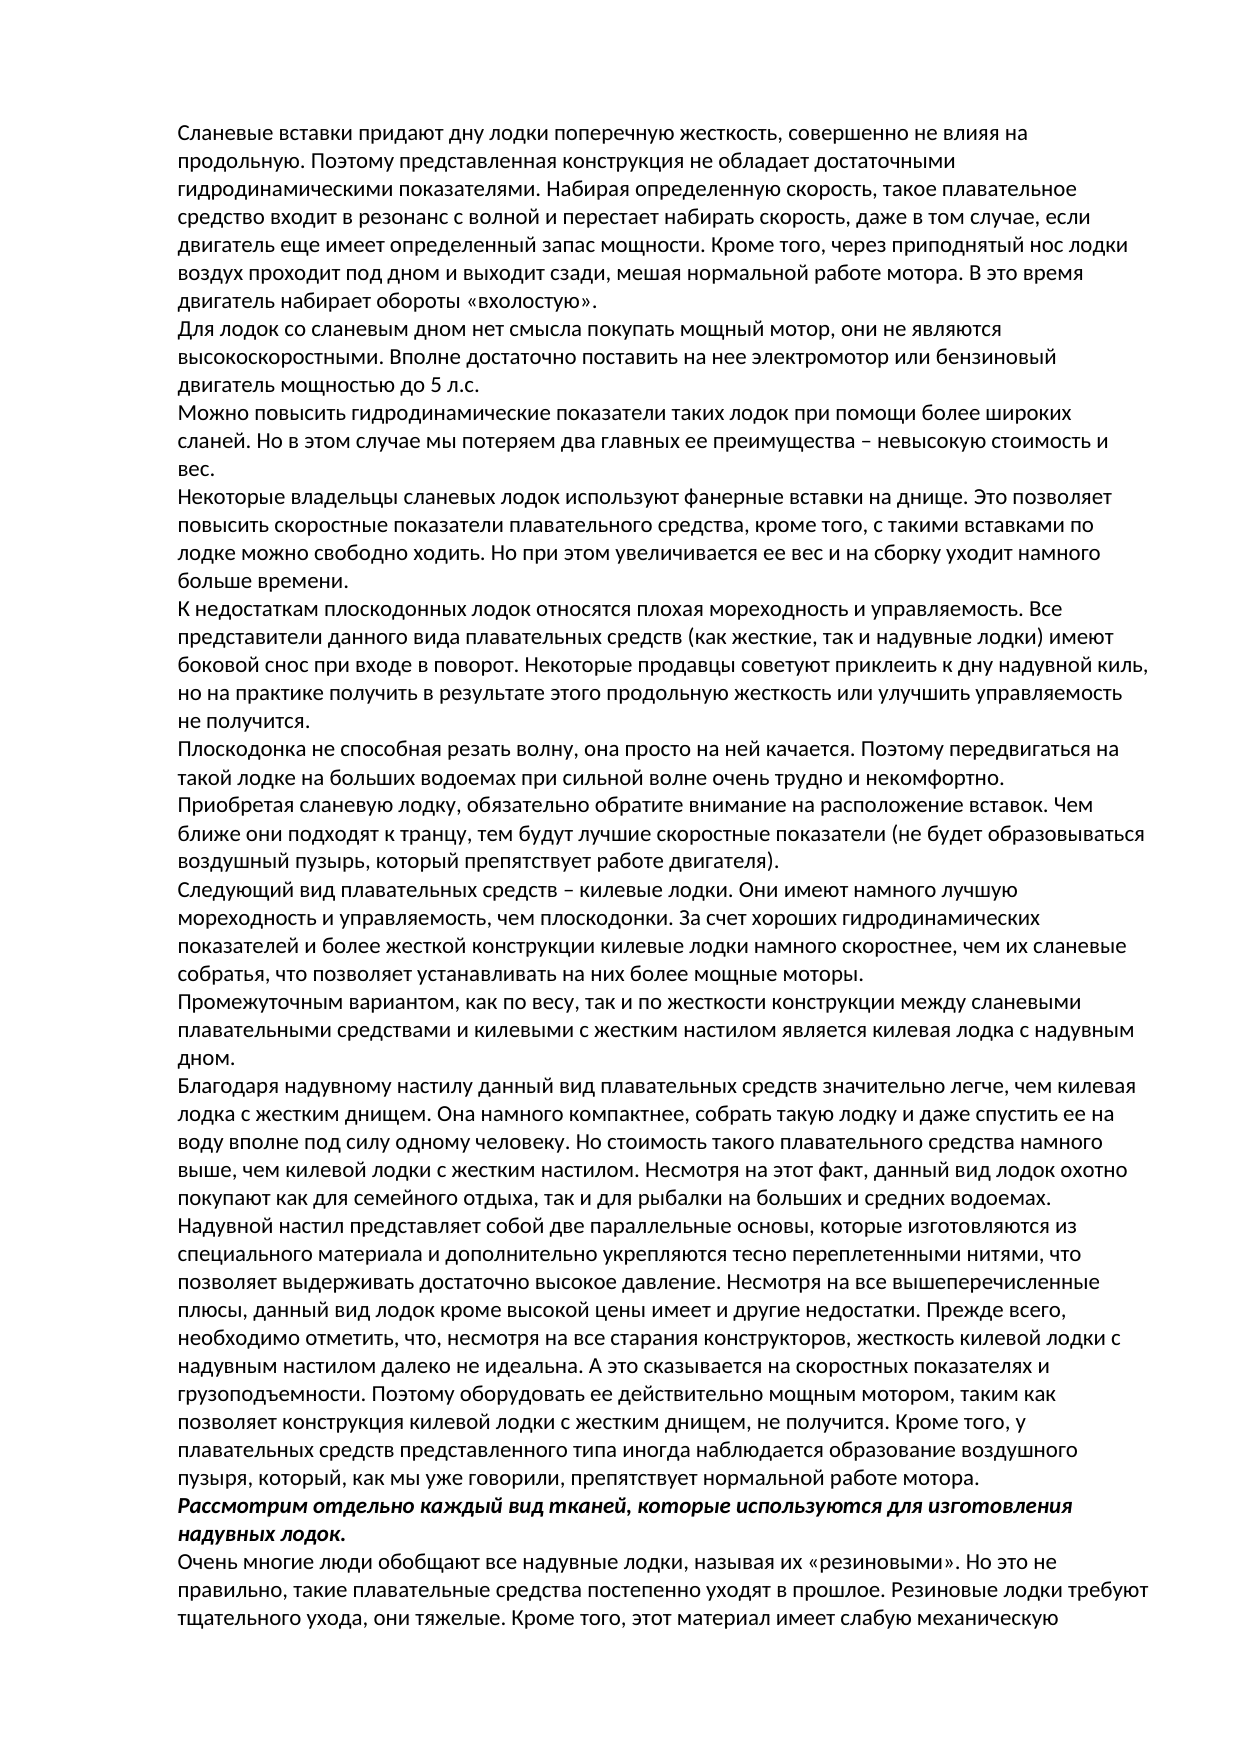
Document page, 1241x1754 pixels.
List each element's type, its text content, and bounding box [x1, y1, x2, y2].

text Надувной настил представляет собой две параллельные основы, которые изготовляются из специального материала и дополнительно укрепляются тесно переплетенными нитями, что позволяет выдерживать достаточно высокое давление. Несмотря на все вышеперечисленные плюсы, данный вид лодок кроме высокой цены имеет и другие недостатки. Прежде всего, необходимо отметить, что, несмотря на все старания конструкторов, жесткость килевой лодки с надувным настилом далеко не идеальна. А это сказывается на скоростных показателях и грузоподъемности. Поэтому оборудовать ее действительно мощным мотором, таким как позволяет конструкция килевой лодки с жестким днищем, не получится. Кроме того, у плавательных средств представленного типа иногда наблюдается образование воздушного пузыря, который, как мы уже говорили, препятствует нормальной работе мотора. [177, 1211, 1152, 1491]
text Сланевые вставки придают дну лодки поперечную жесткость, совершенно не влияя на продольную. Поэтому представленная конструкция не обладает достаточными гидродинамическими показателями. Набирая определенную скорость, такое плавательное средство входит в резонанс с волной и перестает набирать скорость, даже в том случае, если двигатель еще имеет определенный запас мощности. Кроме того, через приподнятый нос лодки воздух проходит под дном и выходит сзади, мешая нормальной работе мотора. В это время двигатель набирает обороты «вхолостую». [177, 118, 1152, 314]
text Благодаря надувному настилу данный вид плавательных средств значительно легче, чем килевая лодка с жестким днищем. Она намного компактнее, собрать такую лодку и даже спустить ее на воду вполне под силу одному человеку. Но стоимость такого плавательного средства намного выше, чем килевой лодки с жестким настилом. Несмотря на этот факт, данный вид лодок охотно покупают как для семейного отдыха, так и для рыбалки на больших и средних водоемах. [177, 1071, 1152, 1211]
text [177, 1547, 1152, 1631]
text Рассмотрим отдельно каждый вид тканей, которые используются для изготовления надувных лодок. [177, 1491, 1152, 1547]
text Некоторые владельцы сланевых лодок используют фанерные вставки на днище. Это позволяет повысить скоростные показатели плавательного средства, кроме того, с такими вставками по лодке можно свободно ходить. Но при этом увеличивается ее вес и на сборку уходит намного больше времени. [177, 482, 1152, 594]
text Промежуточным вариантом, как по весу, так и по жесткости конструкции между сланевыми плавательными средствами и килевыми с жестким настилом является килевая лодка с надувным дном. [177, 987, 1152, 1071]
text Плоскодонка не способная резать волну, она просто на ней качается. Поэтому передвигаться на такой лодке на больших водоемах при сильной волне очень трудно и некомфортно. [177, 734, 1152, 791]
text К недостаткам плоскодонных лодок относятся плохая мореходность и управляемость. Все представители данного вида плавательных средств (как жесткие, так и надувные лодки) имеют боковой снос при входе в поворот. Некоторые продавцы советуют приклеить к дну надувной киль, но на практике получить в результате этого продольную жесткость или улучшить управляемость не получится. [177, 594, 1152, 734]
text Для лодок со сланевым дном нет смысла покупать мощный мотор, они не являются высокоскоростными. Вполне достаточно поставить на нее электромотор или бензиновый двигатель мощностью до 5 л.с. [177, 314, 1152, 398]
text Приобретая сланевую лодку, обязательно обратите внимание на расположение вставок. Чем ближе они подходят к транцу, тем будут лучшие скоростные показатели (не будет образовываться воздушный пузырь, который препятствует работе двигателя). [177, 791, 1152, 875]
text Следующий вид плавательных средств – килевые лодки. Они имеют намного лучшую мореходность и управляемость, чем плоскодонки. За счет хороших гидродинамических показателей и более жесткой конструкции килевые лодки намного скоростнее, чем их сланевые собратья, что позволяет устанавливать на них более мощные моторы. [177, 875, 1152, 987]
text Можно повысить гидродинамические показатели таких лодок при помощи более широких сланей. Но в этом случае мы потеряем два главных ее преимущества – невысокую стоимость и вес. [177, 398, 1152, 482]
